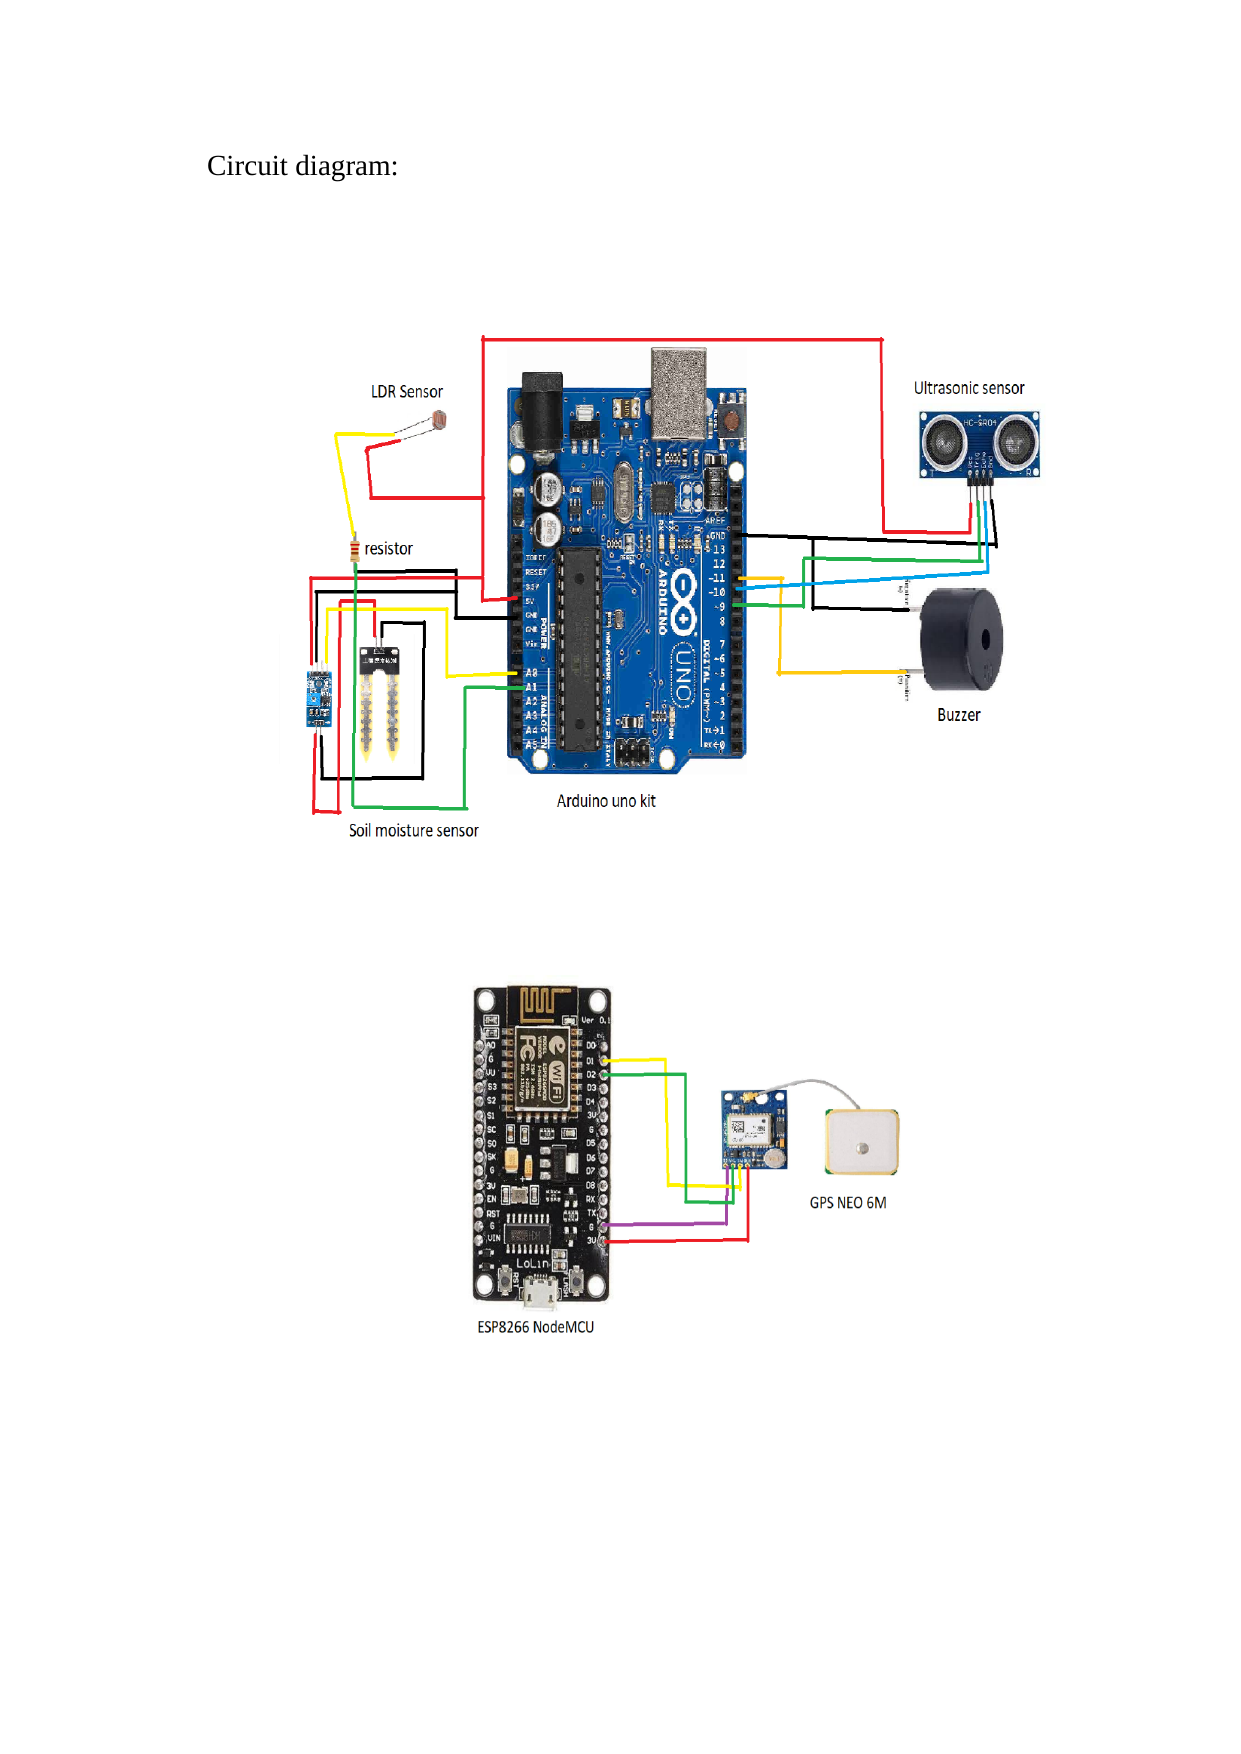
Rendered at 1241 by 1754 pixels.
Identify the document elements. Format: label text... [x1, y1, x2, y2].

picture [206, 328, 1216, 917]
text Circuit diagram: [207, 148, 1092, 181]
picture [206, 925, 1147, 1601]
